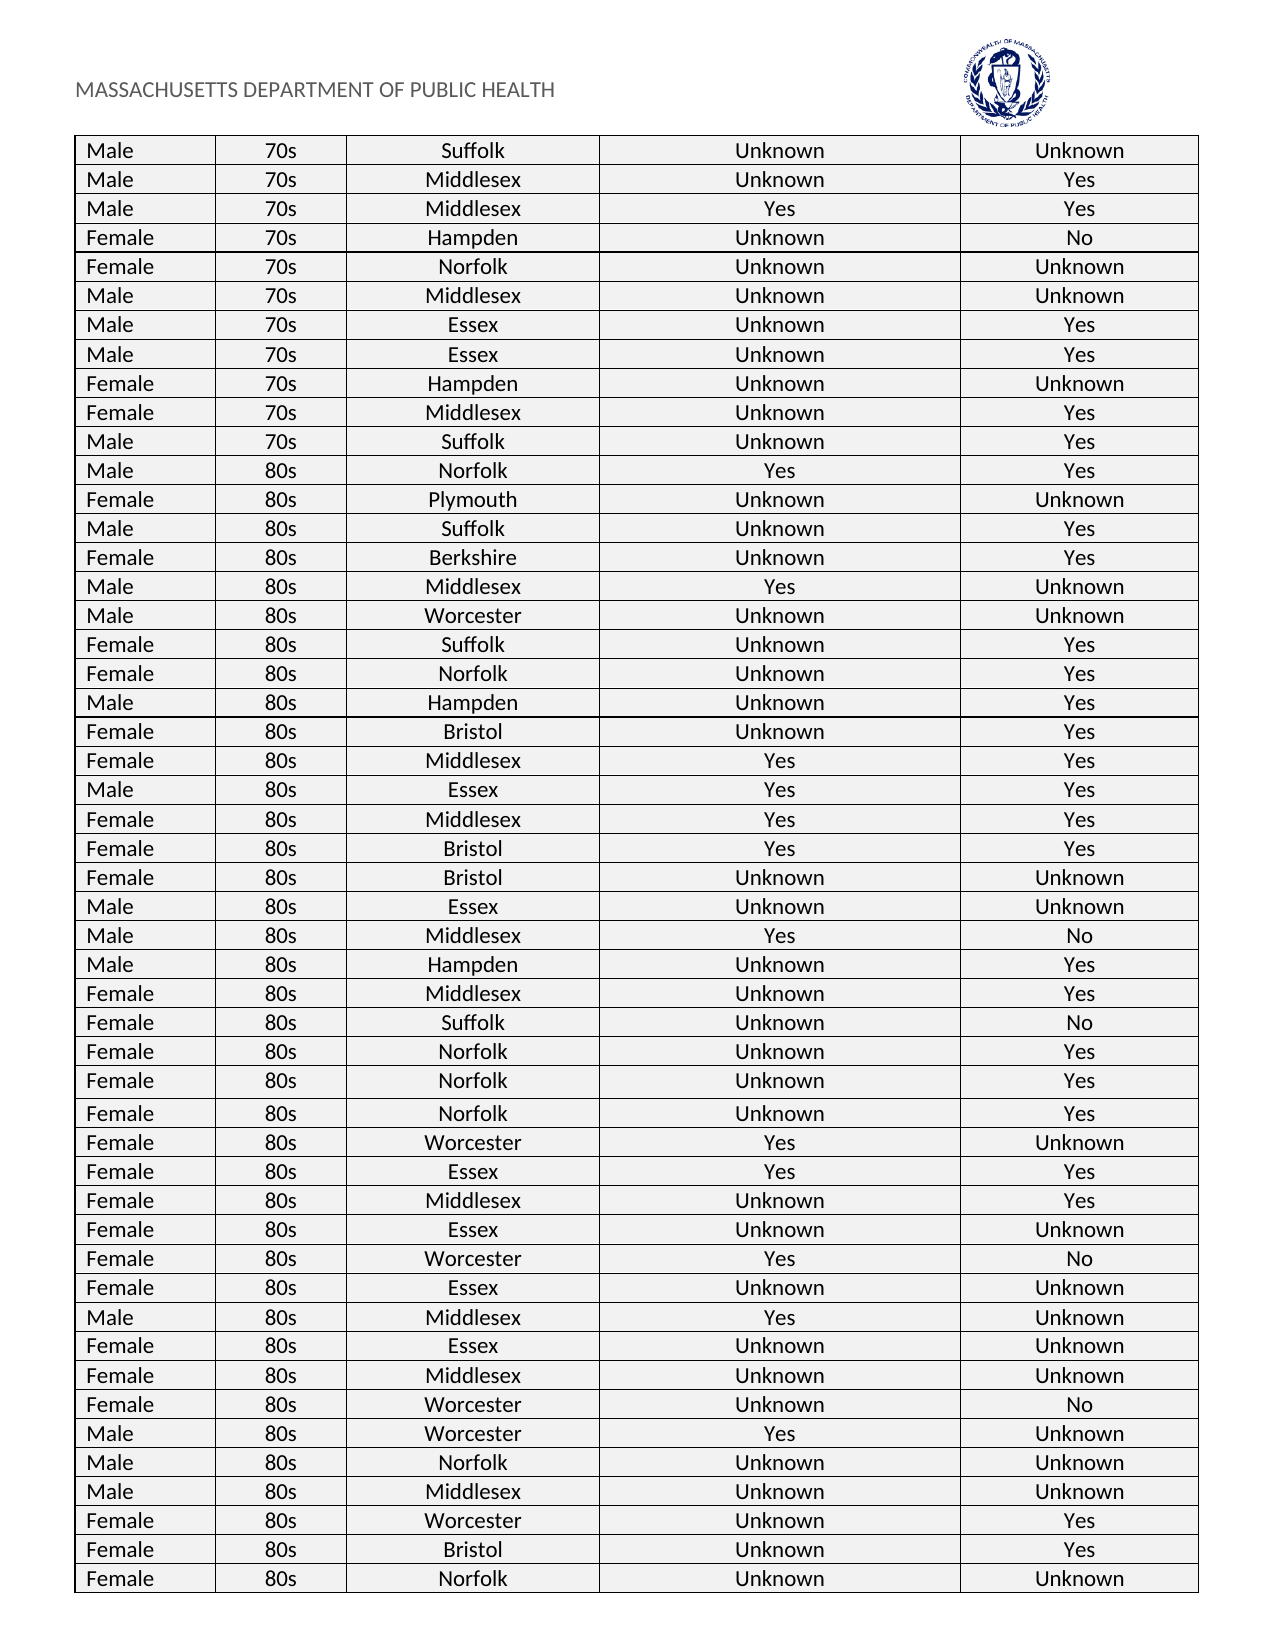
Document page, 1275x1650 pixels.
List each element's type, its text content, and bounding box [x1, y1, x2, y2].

table_cell Middlesex [347, 572, 599, 600]
table_cell Unknown [961, 572, 1198, 600]
table_cell Middlesex [347, 1361, 599, 1389]
table_cell 80s [216, 1274, 346, 1302]
table_cell Yes [961, 1186, 1198, 1214]
table_cell No [961, 921, 1198, 949]
table_cell Unknown [600, 514, 960, 542]
table_cell Unknown [961, 253, 1198, 281]
table_cell Yes [961, 543, 1198, 571]
table_cell Yes [961, 776, 1198, 804]
table_cell 80s [216, 543, 346, 571]
table_cell 80s [216, 1186, 346, 1214]
table_cell Yes [961, 1535, 1198, 1563]
table_cell 70s [216, 282, 346, 309]
table_cell Unknown [600, 369, 960, 397]
table_cell Female [76, 1215, 215, 1243]
table_cell Unknown [600, 659, 960, 687]
table_cell Female [76, 224, 215, 251]
table_cell Female [76, 1506, 215, 1534]
table_cell Unknown [600, 892, 960, 920]
table_cell No [961, 1245, 1198, 1272]
table_cell Unknown [600, 1361, 960, 1389]
table_cell 80s [216, 572, 346, 600]
table_cell Yes [600, 1245, 960, 1272]
table_cell Female [76, 1128, 215, 1156]
table_cell Unknown [600, 282, 960, 309]
table_cell Unknown [600, 311, 960, 339]
table_cell Male [76, 165, 215, 193]
table_cell Yes [961, 630, 1198, 658]
table_cell Female [76, 805, 215, 833]
table_cell Female [76, 1332, 215, 1360]
table_cell Unknown [600, 165, 960, 193]
table_cell 80s [216, 1361, 346, 1389]
table_cell Yes [600, 834, 960, 862]
table_cell Male [76, 1448, 215, 1476]
table_cell Female [76, 1245, 215, 1272]
table_cell Middlesex [347, 805, 599, 833]
table_cell 80s [216, 1303, 346, 1331]
table_cell Yes [961, 659, 1198, 687]
table_cell 70s [216, 165, 346, 193]
table_cell Norfolk [347, 456, 599, 484]
table_cell 80s [216, 747, 346, 774]
table_cell Unknown [600, 630, 960, 658]
table_cell Bristol [347, 863, 599, 891]
table_cell Middlesex [347, 282, 599, 309]
table_cell Male [76, 456, 215, 484]
table_cell 80s [216, 689, 346, 716]
table_cell Middlesex [347, 165, 599, 193]
table_cell Hampden [347, 950, 599, 978]
table_cell Essex [347, 892, 599, 920]
table_cell Female [76, 1390, 215, 1418]
table_cell 80s [216, 1099, 346, 1127]
table_cell Unknown [961, 136, 1198, 164]
table_cell 80s [216, 1506, 346, 1534]
table_cell Yes [961, 1066, 1198, 1098]
table_cell Unknown [600, 1066, 960, 1098]
table_cell Female [76, 543, 215, 571]
table_cell Norfolk [347, 1448, 599, 1476]
table_cell Unknown [961, 1564, 1198, 1592]
table_cell Yes [600, 747, 960, 774]
table_cell 80s [216, 456, 346, 484]
table_cell Unknown [600, 485, 960, 513]
table_cell Norfolk [347, 1066, 599, 1098]
table_cell Plymouth [347, 485, 599, 513]
table_cell Essex [347, 1332, 599, 1360]
table_cell Female [76, 485, 215, 513]
table_cell Yes [961, 398, 1198, 426]
table_cell Yes [961, 950, 1198, 978]
table_cell 80s [216, 1477, 346, 1505]
table_cell Unknown [600, 1037, 960, 1065]
table_cell Hampden [347, 369, 599, 397]
table_cell Yes [600, 776, 960, 804]
table_cell Norfolk [347, 1099, 599, 1127]
table_cell Male [76, 572, 215, 600]
table_cell 70s [216, 427, 346, 455]
table_cell Yes [600, 921, 960, 949]
table_cell 70s [216, 253, 346, 281]
table_cell Yes [600, 1128, 960, 1156]
table_cell Female [76, 659, 215, 687]
table_cell Yes [600, 194, 960, 222]
table_cell Yes [961, 747, 1198, 774]
table_cell Middlesex [347, 921, 599, 949]
table_cell 80s [216, 1066, 346, 1098]
table_cell Norfolk [347, 1564, 599, 1592]
table_cell Female [76, 369, 215, 397]
table_cell Male [76, 194, 215, 222]
table_cell Middlesex [347, 747, 599, 774]
table_cell Norfolk [347, 659, 599, 687]
table_cell Unknown [961, 1274, 1198, 1302]
table_cell No [961, 224, 1198, 251]
table_cell Male [76, 514, 215, 542]
table_cell Suffolk [347, 136, 599, 164]
table_cell Male [76, 282, 215, 309]
table_cell 80s [216, 718, 346, 746]
table_cell Unknown [961, 282, 1198, 309]
table_cell Yes [961, 311, 1198, 339]
table_cell Yes [961, 834, 1198, 862]
table_cell Unknown [961, 1303, 1198, 1331]
table_cell Female [76, 1186, 215, 1214]
table_cell 80s [216, 514, 346, 542]
table_cell Yes [961, 427, 1198, 455]
table_cell Male [76, 311, 215, 339]
table_cell Female [76, 1274, 215, 1302]
table_cell 80s [216, 1448, 346, 1476]
table_cell Unknown [600, 398, 960, 426]
table_cell Unknown [600, 950, 960, 978]
table_cell Bristol [347, 718, 599, 746]
table_cell Male [76, 136, 215, 164]
table_cell Male [76, 1477, 215, 1505]
table_cell Yes [600, 1419, 960, 1447]
table_cell Unknown [600, 1390, 960, 1418]
table_cell Essex [347, 340, 599, 368]
table_cell Unknown [600, 601, 960, 629]
table_cell Unknown [961, 1361, 1198, 1389]
table_cell Female [76, 718, 215, 746]
table_cell Worcester [347, 1506, 599, 1534]
table_cell Yes [961, 1037, 1198, 1065]
table_cell Unknown [600, 1186, 960, 1214]
table_cell Unknown [961, 485, 1198, 513]
table_cell Female [76, 979, 215, 1007]
table_cell Essex [347, 1274, 599, 1302]
table_cell No [961, 1390, 1198, 1418]
table_cell 80s [216, 1332, 346, 1360]
table_cell Female [76, 398, 215, 426]
table_cell Unknown [600, 1477, 960, 1505]
table_cell Yes [961, 165, 1198, 193]
table_cell Male [76, 776, 215, 804]
table_cell Essex [347, 311, 599, 339]
table_cell 80s [216, 1419, 346, 1447]
table_cell Unknown [961, 1332, 1198, 1360]
table_cell Unknown [600, 689, 960, 716]
table_cell Unknown [961, 892, 1198, 920]
table_cell 70s [216, 194, 346, 222]
table_cell Yes [600, 456, 960, 484]
table_cell Female [76, 1535, 215, 1563]
picture [963, 39, 1050, 127]
table_cell 80s [216, 1008, 346, 1036]
table_cell Male [76, 1419, 215, 1447]
table_cell Suffolk [347, 514, 599, 542]
table_cell 80s [216, 1157, 346, 1185]
table_cell Female [76, 1099, 215, 1127]
table_cell Middlesex [347, 1186, 599, 1214]
table_cell Unknown [961, 863, 1198, 891]
table_cell Unknown [600, 253, 960, 281]
table_cell Unknown [600, 224, 960, 251]
table_cell Yes [961, 340, 1198, 368]
table_cell Unknown [600, 1564, 960, 1592]
table_cell 80s [216, 921, 346, 949]
table_cell Male [76, 689, 215, 716]
table_cell Male [76, 601, 215, 629]
table_cell Unknown [600, 1008, 960, 1036]
table_cell 80s [216, 1037, 346, 1065]
table_cell Worcester [347, 601, 599, 629]
table_cell Female [76, 630, 215, 658]
table_cell Female [76, 1008, 215, 1036]
table_cell Female [76, 1157, 215, 1185]
table_cell 80s [216, 485, 346, 513]
table_cell Essex [347, 776, 599, 804]
table_cell Unknown [961, 1419, 1198, 1447]
table_cell Essex [347, 1157, 599, 1185]
table_cell 80s [216, 659, 346, 687]
table_cell 80s [216, 1535, 346, 1563]
table_cell 70s [216, 311, 346, 339]
table_cell 80s [216, 630, 346, 658]
table_cell Unknown [600, 718, 960, 746]
table_cell Norfolk [347, 253, 599, 281]
table_cell 80s [216, 1390, 346, 1418]
table_cell Worcester [347, 1128, 599, 1156]
table_cell Middlesex [347, 194, 599, 222]
table_cell 80s [216, 1245, 346, 1272]
table_cell Female [76, 834, 215, 862]
table_cell Unknown [600, 979, 960, 1007]
table_cell Worcester [347, 1245, 599, 1272]
table_cell Unknown [600, 1274, 960, 1302]
table_cell Unknown [600, 1332, 960, 1360]
table_cell Hampden [347, 224, 599, 251]
table_cell Unknown [961, 1215, 1198, 1243]
table_cell 70s [216, 136, 346, 164]
table_cell 70s [216, 224, 346, 251]
table_cell Male [76, 1303, 215, 1331]
table_cell 80s [216, 979, 346, 1007]
table_cell Norfolk [347, 1037, 599, 1065]
table_cell Yes [961, 1099, 1198, 1127]
table_cell Middlesex [347, 1303, 599, 1331]
table_cell No [961, 1008, 1198, 1036]
table_cell Yes [961, 514, 1198, 542]
table_cell 80s [216, 950, 346, 978]
table_cell Worcester [347, 1419, 599, 1447]
table_cell Yes [961, 194, 1198, 222]
table_cell Unknown [961, 369, 1198, 397]
table_cell Suffolk [347, 1008, 599, 1036]
table_cell 70s [216, 398, 346, 426]
table_cell Essex [347, 1215, 599, 1243]
table_cell Male [76, 892, 215, 920]
table_cell Yes [961, 718, 1198, 746]
table_cell Worcester [347, 1390, 599, 1418]
table_cell Female [76, 863, 215, 891]
table_cell Yes [600, 572, 960, 600]
table_cell Unknown [961, 1477, 1198, 1505]
table_cell Bristol [347, 1535, 599, 1563]
table_cell Middlesex [347, 979, 599, 1007]
table_cell Female [76, 1037, 215, 1065]
table_cell Hampden [347, 689, 599, 716]
table_cell Male [76, 921, 215, 949]
table_cell Unknown [600, 1535, 960, 1563]
table_cell Female [76, 1361, 215, 1389]
table_cell Unknown [600, 340, 960, 368]
table_cell Middlesex [347, 1477, 599, 1505]
table_cell Male [76, 427, 215, 455]
table_cell Female [76, 747, 215, 774]
table_cell Suffolk [347, 427, 599, 455]
table_cell 80s [216, 1215, 346, 1243]
table_cell Female [76, 1066, 215, 1098]
table_cell Unknown [600, 1448, 960, 1476]
table_cell Yes [600, 1303, 960, 1331]
table_cell Bristol [347, 834, 599, 862]
table_cell Unknown [600, 1099, 960, 1127]
table_cell Unknown [600, 1506, 960, 1534]
table_cell Berkshire [347, 543, 599, 571]
table_cell Unknown [961, 601, 1198, 629]
table_cell Male [76, 950, 215, 978]
table_cell 80s [216, 805, 346, 833]
table_cell Yes [961, 1157, 1198, 1185]
table_cell Yes [961, 979, 1198, 1007]
table_cell Middlesex [347, 398, 599, 426]
table_cell Yes [600, 805, 960, 833]
table_cell 80s [216, 1128, 346, 1156]
table_cell Yes [961, 805, 1198, 833]
table_cell Yes [961, 689, 1198, 716]
table_cell 70s [216, 340, 346, 368]
table_cell Female [76, 253, 215, 281]
table_cell Female [76, 1564, 215, 1592]
table_cell Unknown [961, 1128, 1198, 1156]
table_cell Unknown [600, 136, 960, 164]
table_cell Unknown [600, 863, 960, 891]
table_cell 80s [216, 892, 346, 920]
table_cell Yes [600, 1157, 960, 1185]
table_cell 80s [216, 601, 346, 629]
table_cell Unknown [600, 543, 960, 571]
table_cell 80s [216, 863, 346, 891]
table_cell Unknown [600, 1215, 960, 1243]
table_cell Unknown [600, 427, 960, 455]
table_cell Suffolk [347, 630, 599, 658]
table_cell Yes [961, 1506, 1198, 1534]
table_cell 80s [216, 776, 346, 804]
table_cell Unknown [961, 1448, 1198, 1476]
table_cell Yes [961, 456, 1198, 484]
table_cell 80s [216, 834, 346, 862]
table_cell Male [76, 340, 215, 368]
table_cell 70s [216, 369, 346, 397]
table_cell 80s [216, 1564, 346, 1592]
